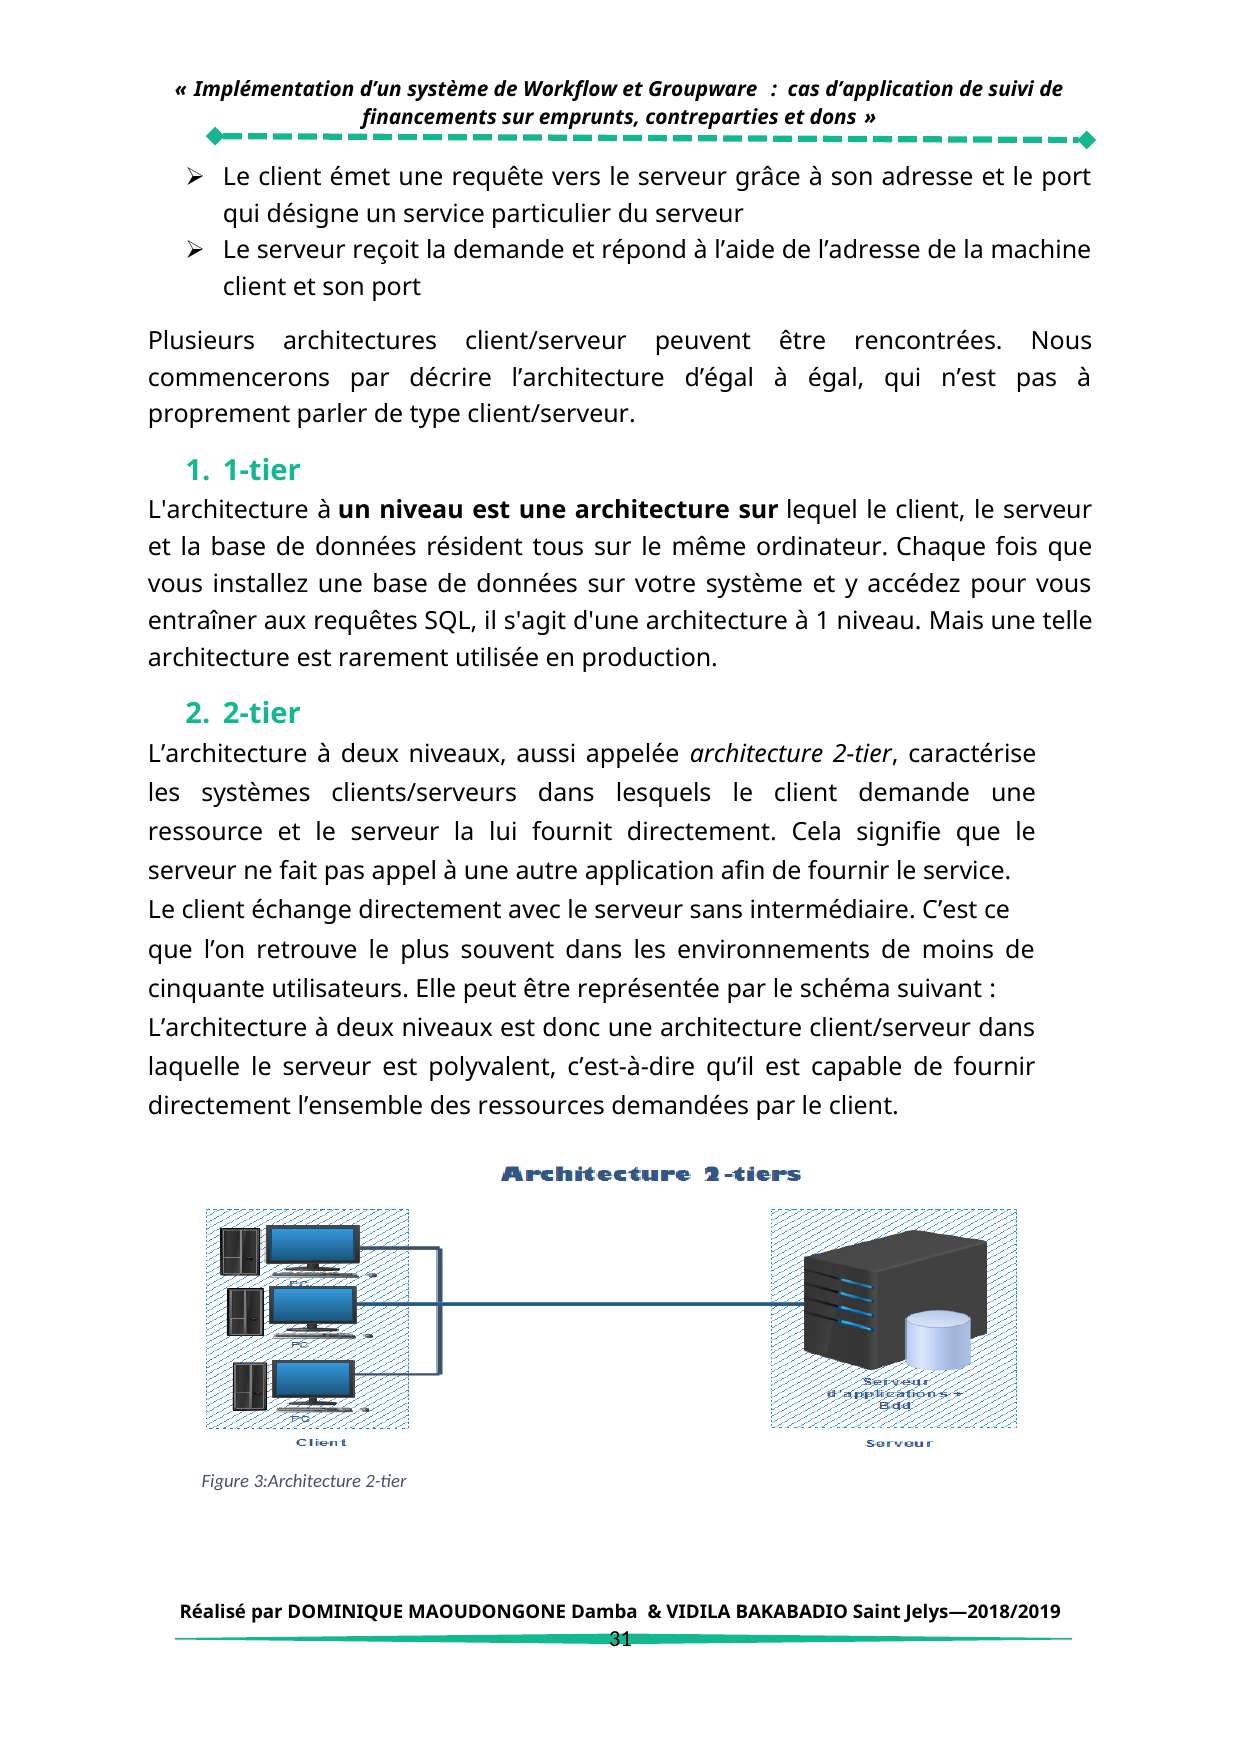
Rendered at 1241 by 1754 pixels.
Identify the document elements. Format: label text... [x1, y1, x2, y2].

text L'architecture à un niveau est une architecture sur lequel le client, le serveur et la base de données résident tous sur le même ordinateur. Chaque fois que vous installez une base de données sur votre système et y accédez pour vous entraîner aux requêtes SQL, il s'agit d'une architecture à 1 niveau. Mais une telle architecture est rarement utilisée en production. [148, 637, 1093, 673]
picture [202, 1144, 1089, 1460]
text Le client échange directement avec le serveur sans intermédiaire. C’est ce [148, 892, 1036, 926]
text que l’on retrouve le plus souvent dans les environnements de moins de cinquante utilisateurs. Elle peut être représentée par le schéma suivant : [148, 931, 1036, 1004]
subtitle 2-tier [185, 693, 1093, 732]
text L’architecture à deux niveaux, aussi appelée architecture 2-tier, caractérise les systèmes clients/serveurs dans lesquels le client demande une ressource et le serveur la lui fournit directement. Cela signifie que le serveur ne fait pas appel à une autre application afin de fournir le service. [148, 736, 1036, 887]
text Plusieurs architectures client/serveur peuvent être rencontrées. Nous commencerons par décrire l’architecture d’égal à égal, qui n’est pas à proprement parler de type client/serveur. [148, 322, 1093, 430]
text L’architecture à deux niveaux est donc une architecture client/serveur dans laquelle le serveur est polyvalent, c’est-à-dire qu’il est capable de fournir directement l’ensemble des ressources demandées par le client. [148, 1010, 1036, 1122]
subtitle 1-tier [185, 449, 1093, 489]
list Le serveur reçoit la demande et répond à l’aide de l’adresse de la machine client et son port [185, 232, 1093, 303]
list Le client émet une requête vers le serveur grâce à son adresse et le port qui désigne un service particulier du serveur [185, 159, 1093, 229]
